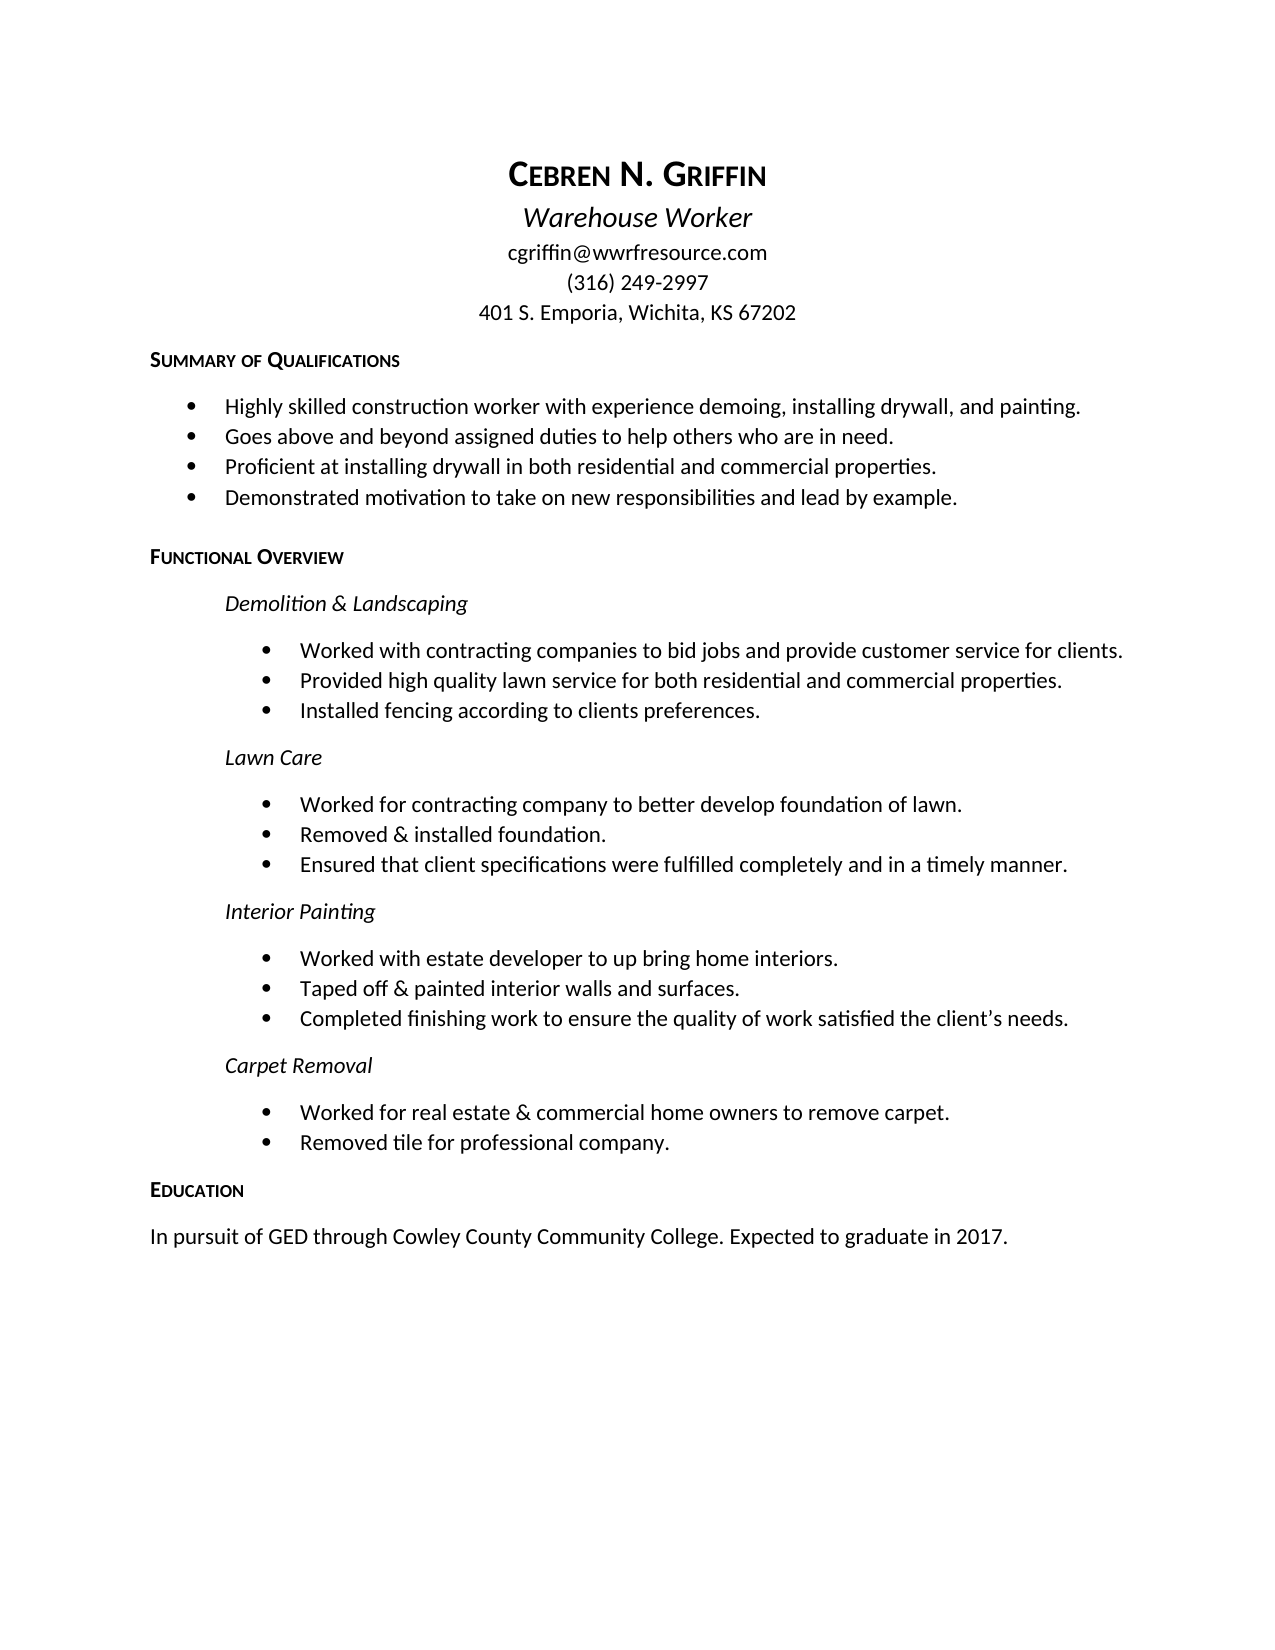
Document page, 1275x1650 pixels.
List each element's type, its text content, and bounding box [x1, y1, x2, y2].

list Worked with contracting companies to bid jobs and provide customer service for clients. [262, 636, 1125, 664]
text In pursuit of GED through Cowley County Community College. Expected to graduate in 2017. [150, 1222, 1125, 1250]
text Carpet Removal [225, 1051, 1125, 1079]
text Cebren N. Griffin [150, 150, 1125, 196]
list Installed fencing according to clients preferences. [262, 696, 1125, 724]
text 401 S. Emporia, Wichita, KS 67202 [150, 298, 1125, 326]
text cgriffin@wwrfresource.com [150, 238, 1125, 266]
list Goes above and beyond assigned duties to help others who are in need. [187, 422, 1125, 450]
text Demolition & Landscaping [150, 589, 1125, 617]
list Ensured that client specifications were fulfilled completely and in a timely manner. [262, 850, 1125, 878]
list Demonstrated motivation to take on new responsibilities and lead by example. [187, 483, 1125, 511]
list Worked for contracting company to better develop foundation of lawn. [262, 790, 1125, 818]
text Functional Overview [150, 542, 1125, 570]
list Removed & installed foundation. [262, 820, 1125, 848]
text Education [150, 1175, 1125, 1203]
list Proficient at installing drywall in both residential and commercial properties. [187, 452, 1125, 481]
list Worked for real estate & commercial home owners to remove carpet. [262, 1098, 1125, 1126]
text (316) 249-2997 [150, 268, 1125, 296]
text Lawn Care [225, 743, 1125, 771]
text Summary of Qualifications [150, 345, 1125, 373]
list Worked with estate developer to up bring home interiors. [262, 944, 1125, 972]
list Highly skilled construction worker with experience demoing, installing drywall, and painting. [187, 392, 1125, 420]
text Interior Painting [225, 897, 1125, 925]
list Taped off & painted interior walls and surfaces. [262, 974, 1125, 1002]
text Warehouse Worker [150, 199, 1125, 235]
list Removed tile for professional company. [262, 1128, 1125, 1157]
list Completed finishing work to ensure the quality of work satisfied the client’s needs. [262, 1004, 1125, 1033]
list Provided high quality lawn service for both residential and commercial properties. [262, 666, 1125, 694]
